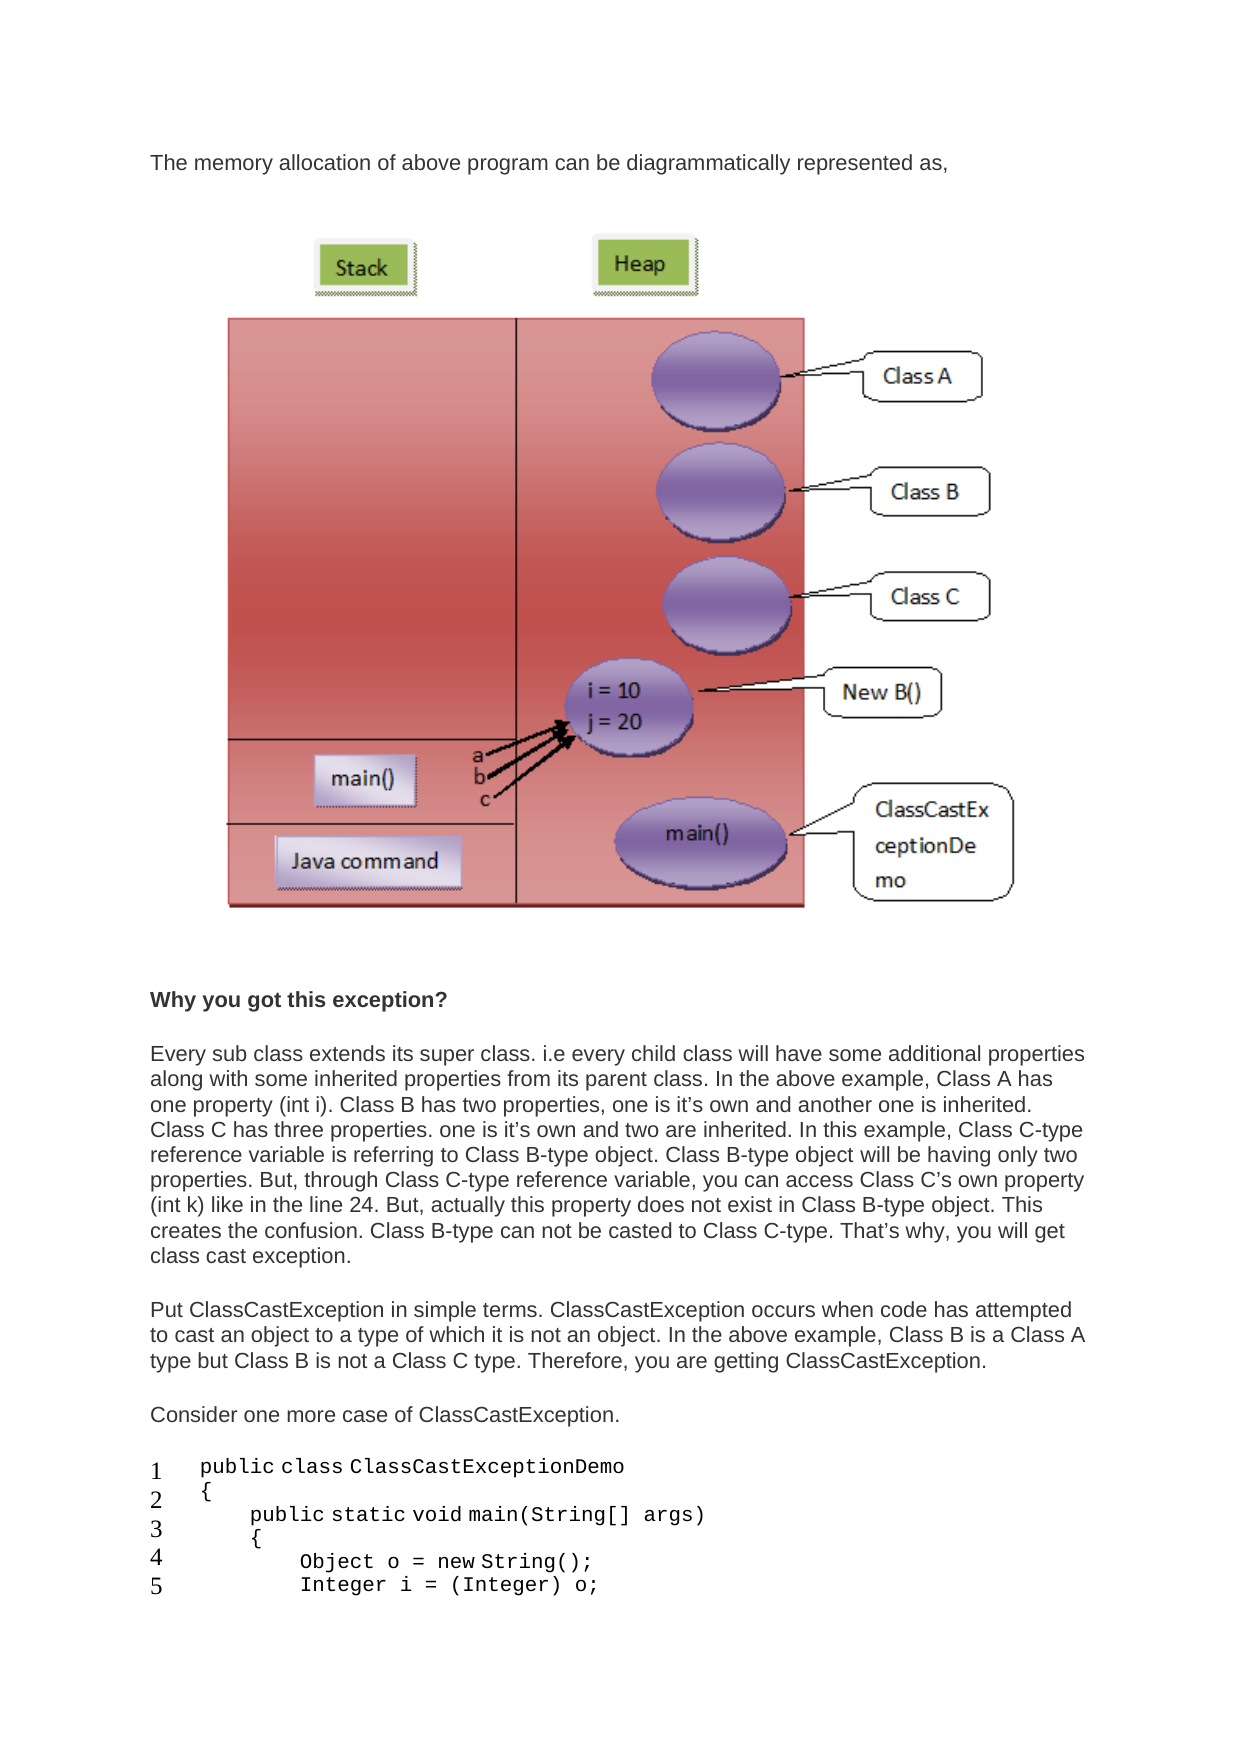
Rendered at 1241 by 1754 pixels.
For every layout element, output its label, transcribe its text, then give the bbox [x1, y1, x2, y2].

text Why you got this exception? [150, 987, 1090, 1012]
picture [150, 204, 1058, 958]
text Consider one more case of ClassCastException. [150, 1402, 1090, 1427]
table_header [200, 1456, 1240, 1600]
text Every sub class extends its super class. i.e every child class will have some additional properties along with some inherited properties from its parent class. In the above example, Class A has one property (int i). Class B has two properties, one is it’s own and another one is inherited. Class C has three properties. one is it’s own and two are inherited. In this example, Class C-type reference variable is referring to Class B-type object. Class B-type object will be having only two properties. But, through Class C-type reference variable, you can access Class C’s own property (int k) like in the line 24. But, actually this property does not exist in Class B-type object. This creates the confusion. Class B-type can not be casted to Class C-type. That’s why, you will get class cast exception. [150, 1041, 1090, 1268]
text Put ClassCastException in simple terms. ClassCastException occurs when code has attempted to cast an object to a type of which it is not an object. In the above example, Class B is a Class A type but Class B is not a Class C type. Therefore, you are getting ClassCastException. [150, 1297, 1090, 1373]
table_header 1 2 3 4 5 6 7 8 [150, 1456, 199, 1600]
text The memory allocation of above program can be diagrammatically represented as, [150, 150, 1090, 175]
